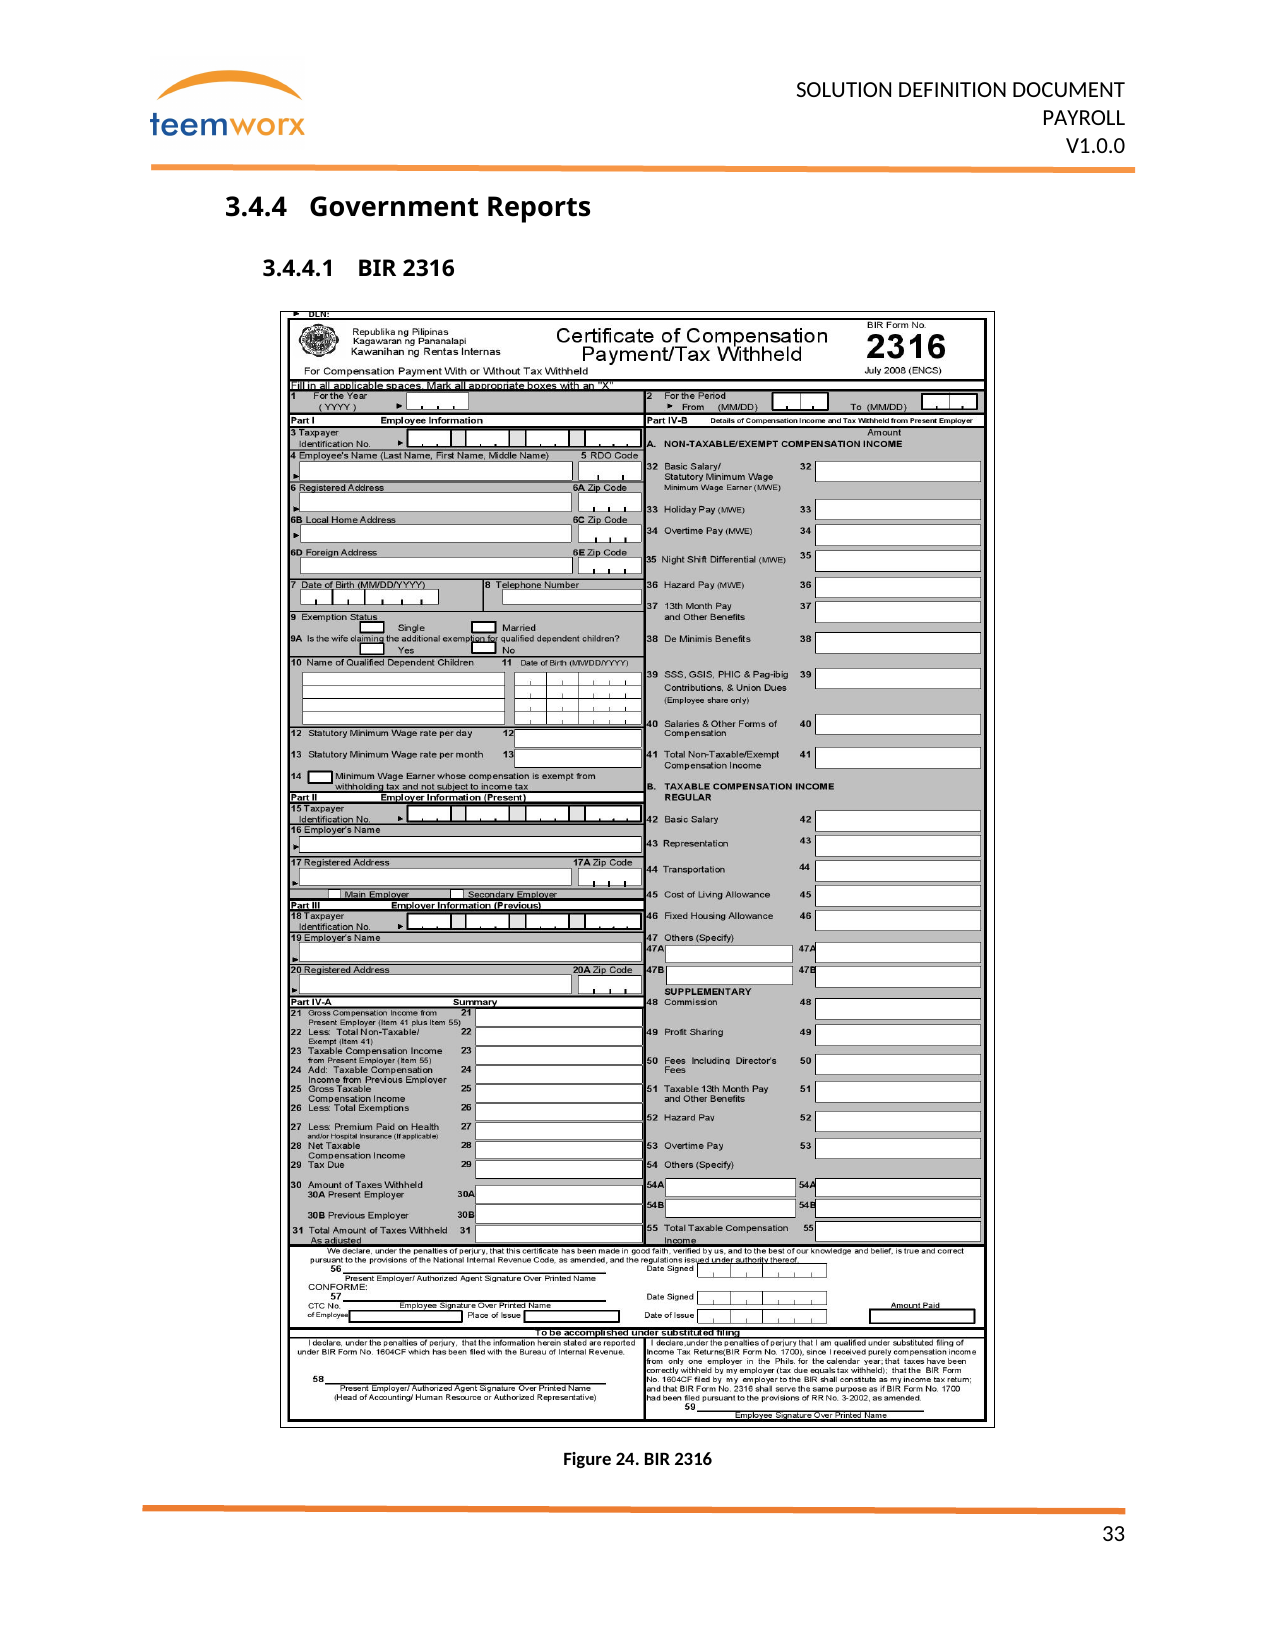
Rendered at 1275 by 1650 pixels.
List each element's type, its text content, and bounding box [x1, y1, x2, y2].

picture [150, 164, 1138, 173]
subtitle Government Reports [225, 187, 1125, 224]
subtitle BIR 2316 [262, 252, 1125, 283]
picture [150, 56, 305, 150]
picture [281, 312, 994, 1427]
text Figure 24. BIR 2316 [150, 1447, 1125, 1470]
